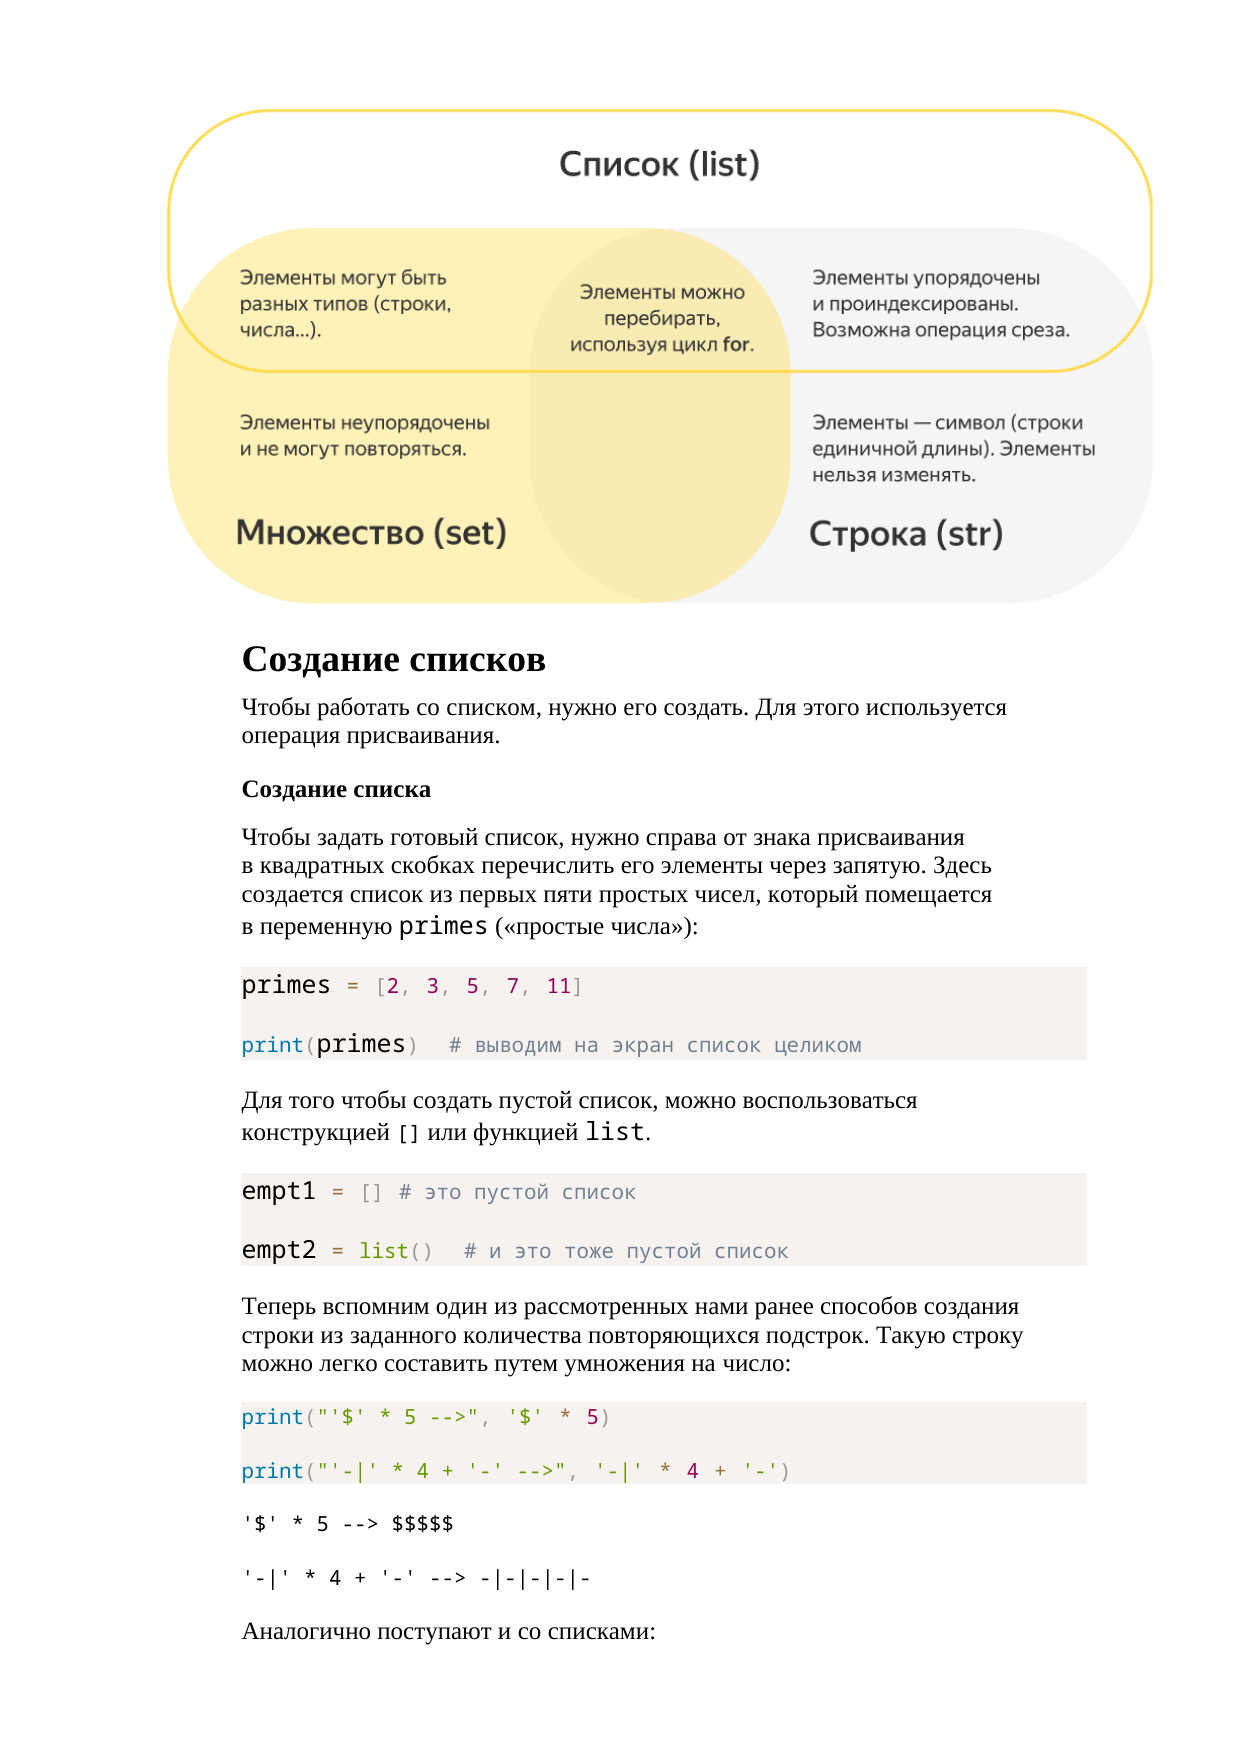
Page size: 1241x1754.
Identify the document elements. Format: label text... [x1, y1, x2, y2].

text empt1 = [] # это пустой список [241, 1173, 1087, 1207]
text '$' * 5 --> $$$$$ [241, 1509, 1087, 1538]
text primes = [2, 3, 5, 7, 11] [241, 967, 1087, 1001]
text Чтобы задать готовый список, нужно справа от знака присваивания в квадратных скобках перечислить его элементы через запятую. Здесь создается список из первых пяти простых чисел, который помещается в переменную primes («простые числа»): [241, 822, 1087, 942]
text print(primes) # выводим на экран список целиком [241, 1026, 1087, 1060]
text Для того чтобы создать пустой список, можно воспользоваться конструкцией [] или функцией list. [241, 1085, 1087, 1148]
text Чтобы работать со списком, нужно его создать. Для этого используется операция присваивания. [241, 692, 1087, 749]
text Теперь вспомним один из рассмотренных нами ранее способов создания cтроки из заданного количества повторяющихся подстрок. Такую строку можно легко составить путем умножения на число: [241, 1291, 1087, 1377]
text Аналогично поступают и со списками: [241, 1616, 1087, 1645]
text empt2 = list() # и это тоже пустой список [241, 1232, 1087, 1266]
text '-|' * 4 + '-' --> -|-|-|-|- [241, 1563, 1087, 1591]
text print("'$' * 5 -->", '$' * 5) [241, 1402, 1087, 1431]
picture [147, 70, 1182, 636]
subtitle Создание списков [241, 636, 1087, 679]
text print("'-|' * 4 + '-' -->", '-|' * 4 + '-') [241, 1456, 1087, 1484]
subtitle Создание списка [241, 774, 1087, 803]
